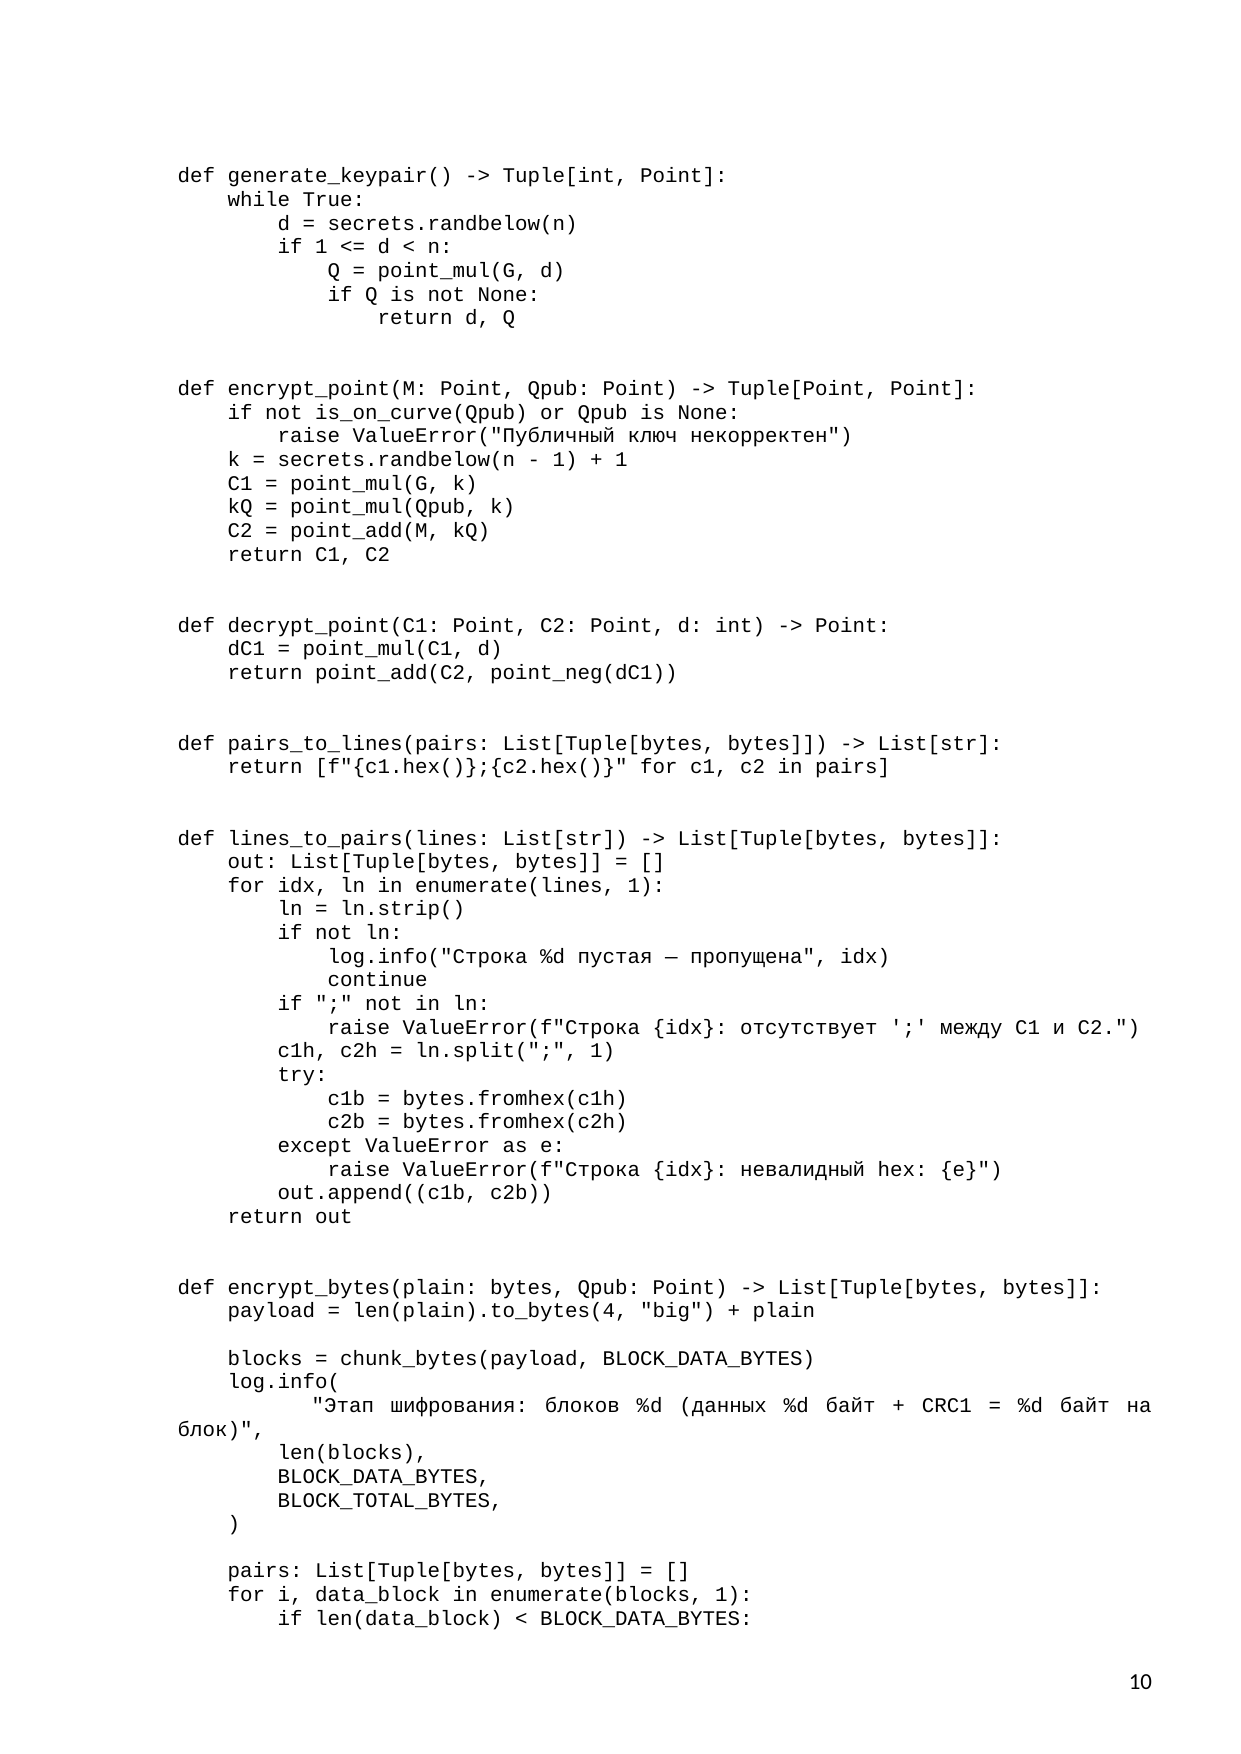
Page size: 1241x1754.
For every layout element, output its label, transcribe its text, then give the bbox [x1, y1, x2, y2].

text def encrypt_point(M: Point, Qpub: Point) -> Tuple[Point, Point]: [177, 378, 1152, 402]
text blocks = chunk_bytes(payload, BLOCK_DATA_BYTES) [177, 1348, 1152, 1371]
text while True: [177, 189, 1152, 213]
text "Этап шифрования: блоков %d (данных %d байт + CRC1 = %d байт на блок)", [177, 1395, 1152, 1442]
text def encrypt_bytes(plain: bytes, Qpub: Point) -> List[Tuple[bytes, bytes]]: [177, 1277, 1152, 1300]
text try: [177, 1064, 1152, 1088]
text raise ValueError(f"Строка {idx}: отсутствует ';' между C1 и C2.") [177, 1017, 1152, 1040]
text BLOCK_TOTAL_BYTES, [177, 1489, 1152, 1513]
text c2b = bytes.fromhex(c2h) [177, 1111, 1152, 1135]
text if 1 <= d < n: [177, 236, 1152, 260]
text return d, Q [177, 307, 1152, 331]
text Q = point_mul(G, d) [177, 260, 1152, 284]
text payload = len(plain).to_bytes(4, "big") + plain [177, 1300, 1152, 1324]
text if ";" not in ln: [177, 993, 1152, 1017]
text for i, data_block in enumerate(blocks, 1): [177, 1584, 1152, 1608]
text return [f"{c1.hex()};{c2.hex()}" for c1, c2 in pairs] [177, 757, 1152, 780]
text def lines_to_pairs(lines: List[str]) -> List[Tuple[bytes, bytes]]: [177, 827, 1152, 851]
text c1b = bytes.fromhex(c1h) [177, 1088, 1152, 1111]
text out: List[Tuple[bytes, bytes]] = [] [177, 851, 1152, 875]
text for idx, ln in enumerate(lines, 1): [177, 875, 1152, 898]
text len(blocks), [177, 1442, 1152, 1466]
text return out [177, 1206, 1152, 1229]
text if len(data_block) < BLOCK_DATA_BYTES: [177, 1608, 1152, 1631]
text if not is_on_curve(Qpub) or Qpub is None: [177, 402, 1152, 426]
text continue [177, 969, 1152, 993]
text C1 = point_mul(G, k) [177, 473, 1152, 496]
text C2 = point_add(M, kQ) [177, 520, 1152, 544]
text def pairs_to_lines(pairs: List[Tuple[bytes, bytes]]) -> List[str]: [177, 733, 1152, 757]
text out.append((c1b, c2b)) [177, 1182, 1152, 1206]
text except ValueError as e: [177, 1135, 1152, 1158]
text c1h, c2h = ln.split(";", 1) [177, 1040, 1152, 1064]
text BLOCK_DATA_BYTES, [177, 1466, 1152, 1489]
text ln = ln.strip() [177, 898, 1152, 922]
text log.info("Строка %d пустая — пропущена", idx) [177, 946, 1152, 969]
text if not ln: [177, 922, 1152, 946]
text log.info( [177, 1371, 1152, 1395]
text pairs: List[Tuple[bytes, bytes]] = [] [177, 1561, 1152, 1584]
text if Q is not None: [177, 284, 1152, 307]
text return point_add(C2, point_neg(dC1)) [177, 662, 1152, 686]
text dC1 = point_mul(C1, d) [177, 638, 1152, 662]
text d = secrets.randbelow(n) [177, 213, 1152, 236]
text raise ValueError("Публичный ключ некорректен") [177, 426, 1152, 449]
text k = secrets.randbelow(n - 1) + 1 [177, 449, 1152, 473]
text raise ValueError(f"Строка {idx}: невалидный hex: {e}") [177, 1158, 1152, 1182]
text def generate_keypair() -> Tuple[int, Point]: [177, 165, 1152, 189]
text return C1, C2 [177, 544, 1152, 567]
text kQ = point_mul(Qpub, k) [177, 496, 1152, 520]
text ) [177, 1513, 1152, 1537]
text def decrypt_point(C1: Point, C2: Point, d: int) -> Point: [177, 615, 1152, 638]
